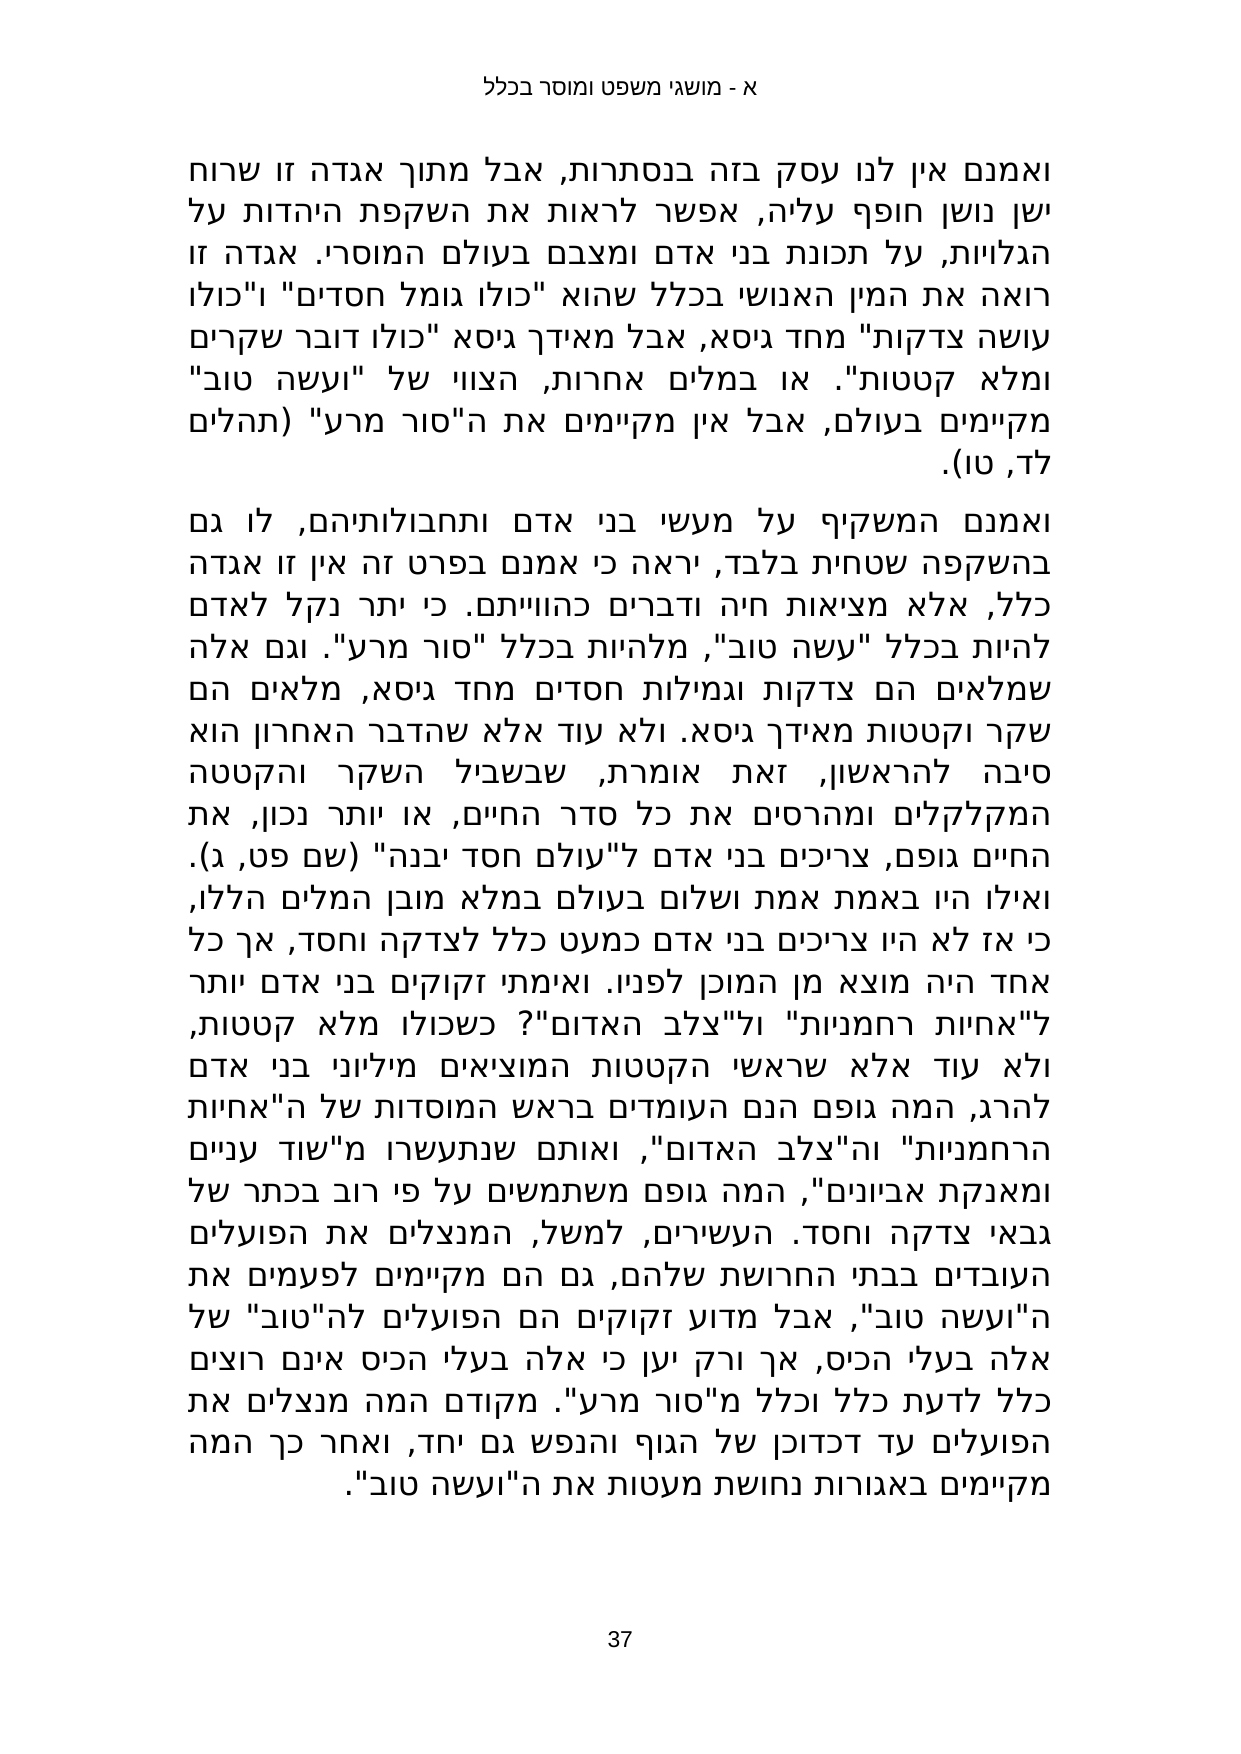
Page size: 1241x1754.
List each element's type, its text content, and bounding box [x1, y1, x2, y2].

text ואמנם המשקיף על מעשי בני אדם ותחבולותיהם, לו גם בהשקפה שטחית בלבד, יראה כי אמנם בפרט זה אין זו אגדה כלל, אלא מציאות חיה ודברים כהווייתם. כי יתר נקל לאדם להיות בכלל "עשה טוב", מלהיות בכלל "סור מרע". וגם אלה שמלאים הם צדקות וגמילות חסדים מחד גיסא, מלאים הם שקר וקטטות מאידך גיסא. ולא עוד אלא שהדבר האחרון הוא סיבה להראשון, זאת אומרת, שבשביל השקר והקטטה המקלקלים ומהרסים את כל סדר החיים, או יותר נכון, את החיים גופם, צריכים בני אדם ל"עולם חסד יבנה" (שם פט, ג). ואילו היו באמת אמת ושלום בעולם במלא מובן המלים הללו, כי אז לא היו צריכים בני אדם כמעט כלל לצדקה וחסד, אך כל אחד היה מוצא מן המוכן לפניו. ואימתי זקוקים בני אדם יותר ל"אחיות רחמניות" ול"צלב האדום"? כשכולו מלא קטטות, ולא עוד אלא שראשי הקטטות המוציאים מיליוני בני אדם להרג, המה גופם הנם העומדים בראש המוסדות של ה"אחיות הרחמניות" וה"צלב האדום", ואותם שנתעשרו מ"שוד עניים ומאנקת אביונים", המה גופם משתמשים על פי רוב בכתר של גבאי צדקה וחסד. העשירים, למשל, המנצלים את הפועלים העובדים בבתי החרושת שלהם, גם הם מקיימים לפעמים את ה"ועשה טוב", אבל מדוע זקוקים הם הפועלים לה"טוב" של אלה בעלי הכיס, אך ורק יען כי אלה בעלי הכיס אינם רוצים כלל לדעת כלל וכלל מ"סור מרע". מקודם המה מנצלים את הפועלים עד דכדוכן של הגוף והנפש גם יחד, ואחר כך המה מקיימים באגורות נחושת מעטות את ה"ועשה טוב". [187, 502, 1053, 1504]
text ואמנם אין לנו עסק בזה בנסתרות, אבל מתוך אגדה זו שרוח ישן נושן חופף עליה, אפשר לראות את השקפת היהדות על הגלויות, על תכונת בני אדם ומצבם בעולם המוסרי. אגדה זו רואה את המין האנושי בכלל שהוא "כולו גומל חסדים" ו"כולו עושה צדקות" מחד גיסא, אבל מאידך גיסא "כולו דובר שקרים ומלא קטטות". או במלים אחרות, הצווי של "ועשה טוב" מקיימים בעולם, אבל אין מקיימים את ה"סור מרע" (תהלים לד, טו). [187, 150, 1053, 482]
